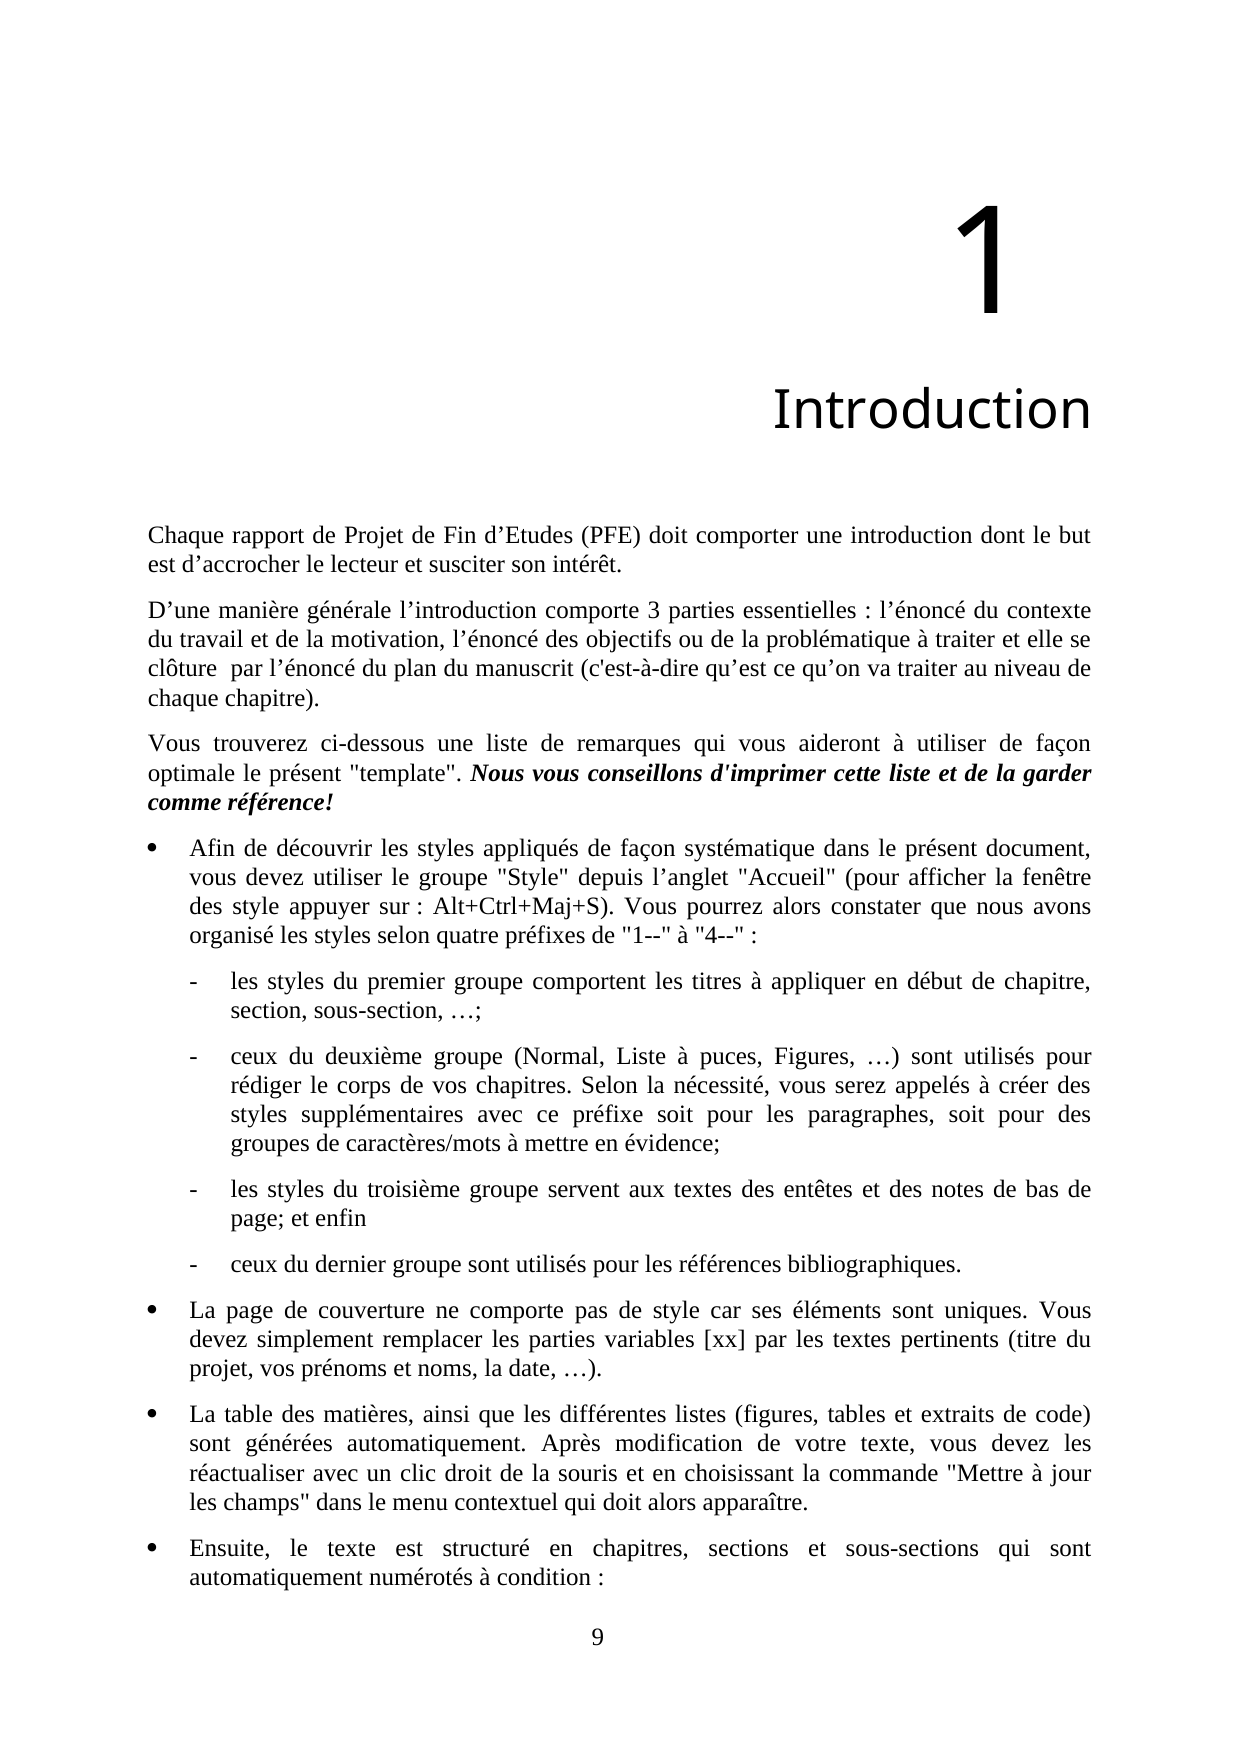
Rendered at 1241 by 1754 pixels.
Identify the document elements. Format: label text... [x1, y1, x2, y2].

list Afin de découvrir les styles appliqués de façon systématique dans le présent document, vous devez utiliser le groupe "Style" depuis l’anglet "Accueil" (pour afficher la fenêtre des style appuyer sur : Alt+Ctrl+Maj+S). Vous pourrez alors constater que nous avons organisé les styles selon quatre préfixes de "1--" à "4--" : [148, 832, 1092, 949]
list les styles du premier groupe comportent les titres à appliquer en début de chapitre, section, sous-section, …; [189, 966, 1092, 1024]
list les styles du troisième groupe servent aux textes des entêtes et des notes de bas de page; et enfin [189, 1174, 1092, 1232]
text Vous trouverez ci-dessous une liste de remarques qui vous aideront à utiliser de façon optimale le présent "template". Nous vous conseillons d'imprimer cette liste et de la garder comme référence! [148, 728, 1092, 816]
text D’une manière générale l’introduction comporte 3 parties essentielles : l’énoncé du contexte du travail et de la motivation, l’énoncé des objectifs ou de la problématique à traiter et elle se clôture par l’énoncé du plan du manuscrit (c'est-à-dire qu’est ce qu’on va traiter au niveau de chaque chapitre). [148, 595, 1092, 711]
list La page de couverture ne comporte pas de style car ses éléments sont uniques. Vous devez simplement remplacer les parties variables [xx] par les textes pertinents (titre du projet, vos prénoms et noms, la date, …). [148, 1295, 1092, 1382]
text Chaque rapport de Projet de Fin d’Etudes (PFE) doit comporter une introduction dont le but est d’accrocher le lecteur et susciter son intérêt. [148, 520, 1092, 578]
text Introduction [85, 153, 1092, 445]
list ceux du dernier groupe sont utilisés pour les références bibliographiques. [189, 1249, 1092, 1278]
list ceux du deuxième groupe (Normal, Liste à puces, Figures, …) sont utilisés pour rédiger le corps de vos chapitres. Selon la nécessité, vous serez appelés à créer des styles supplémentaires avec ce préfixe soit pour les paragraphes, soit pour des groupes de caractères/mots à mettre en évidence; [189, 1041, 1092, 1157]
list La table des matières, ainsi que les différentes listes (figures, tables et extraits de code) sont générées automatiquement. Après modification de votre texte, vous devez les réactualiser avec un clic droit de la souris et en choisissant la commande "Mettre à jour les champs" dans le menu contextuel qui doit alors apparaître. [148, 1399, 1092, 1516]
list Ensuite, le texte est structuré en chapitres, sections et sous-sections qui sont automatiquement numérotés à condition : [148, 1532, 1092, 1591]
